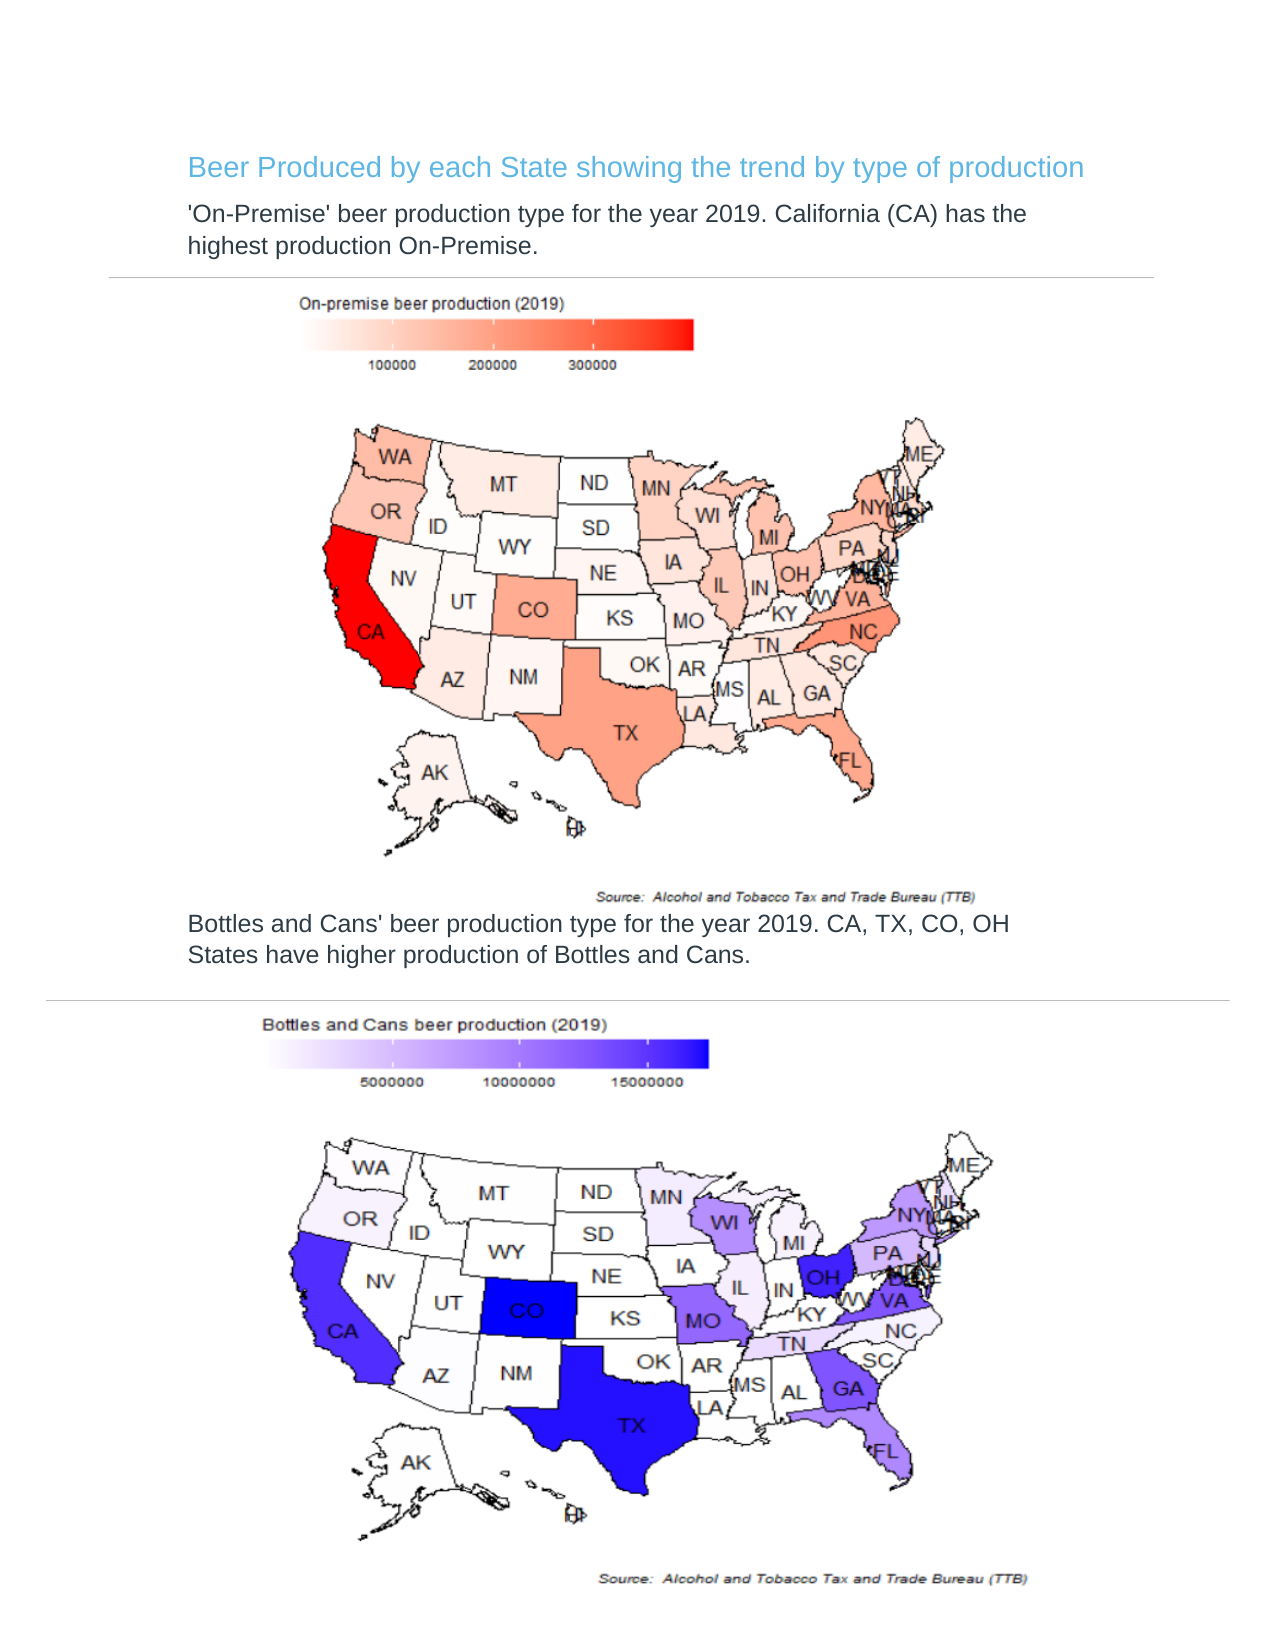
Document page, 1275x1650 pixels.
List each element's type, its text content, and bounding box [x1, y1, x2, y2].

picture [46, 1000, 1230, 1590]
picture [108, 277, 1154, 909]
subtitle Beer Produced by each State showing the trend by type of production [187, 150, 1087, 183]
text 'On-Premise' beer production type for the year 2019. California (CA) has the highest production On-Premise. [187, 199, 1087, 260]
text Bottles and Cans' beer production type for the year 2019. CA, TX, CO, OH States have higher production of Bottles and Cans. [187, 909, 1087, 969]
